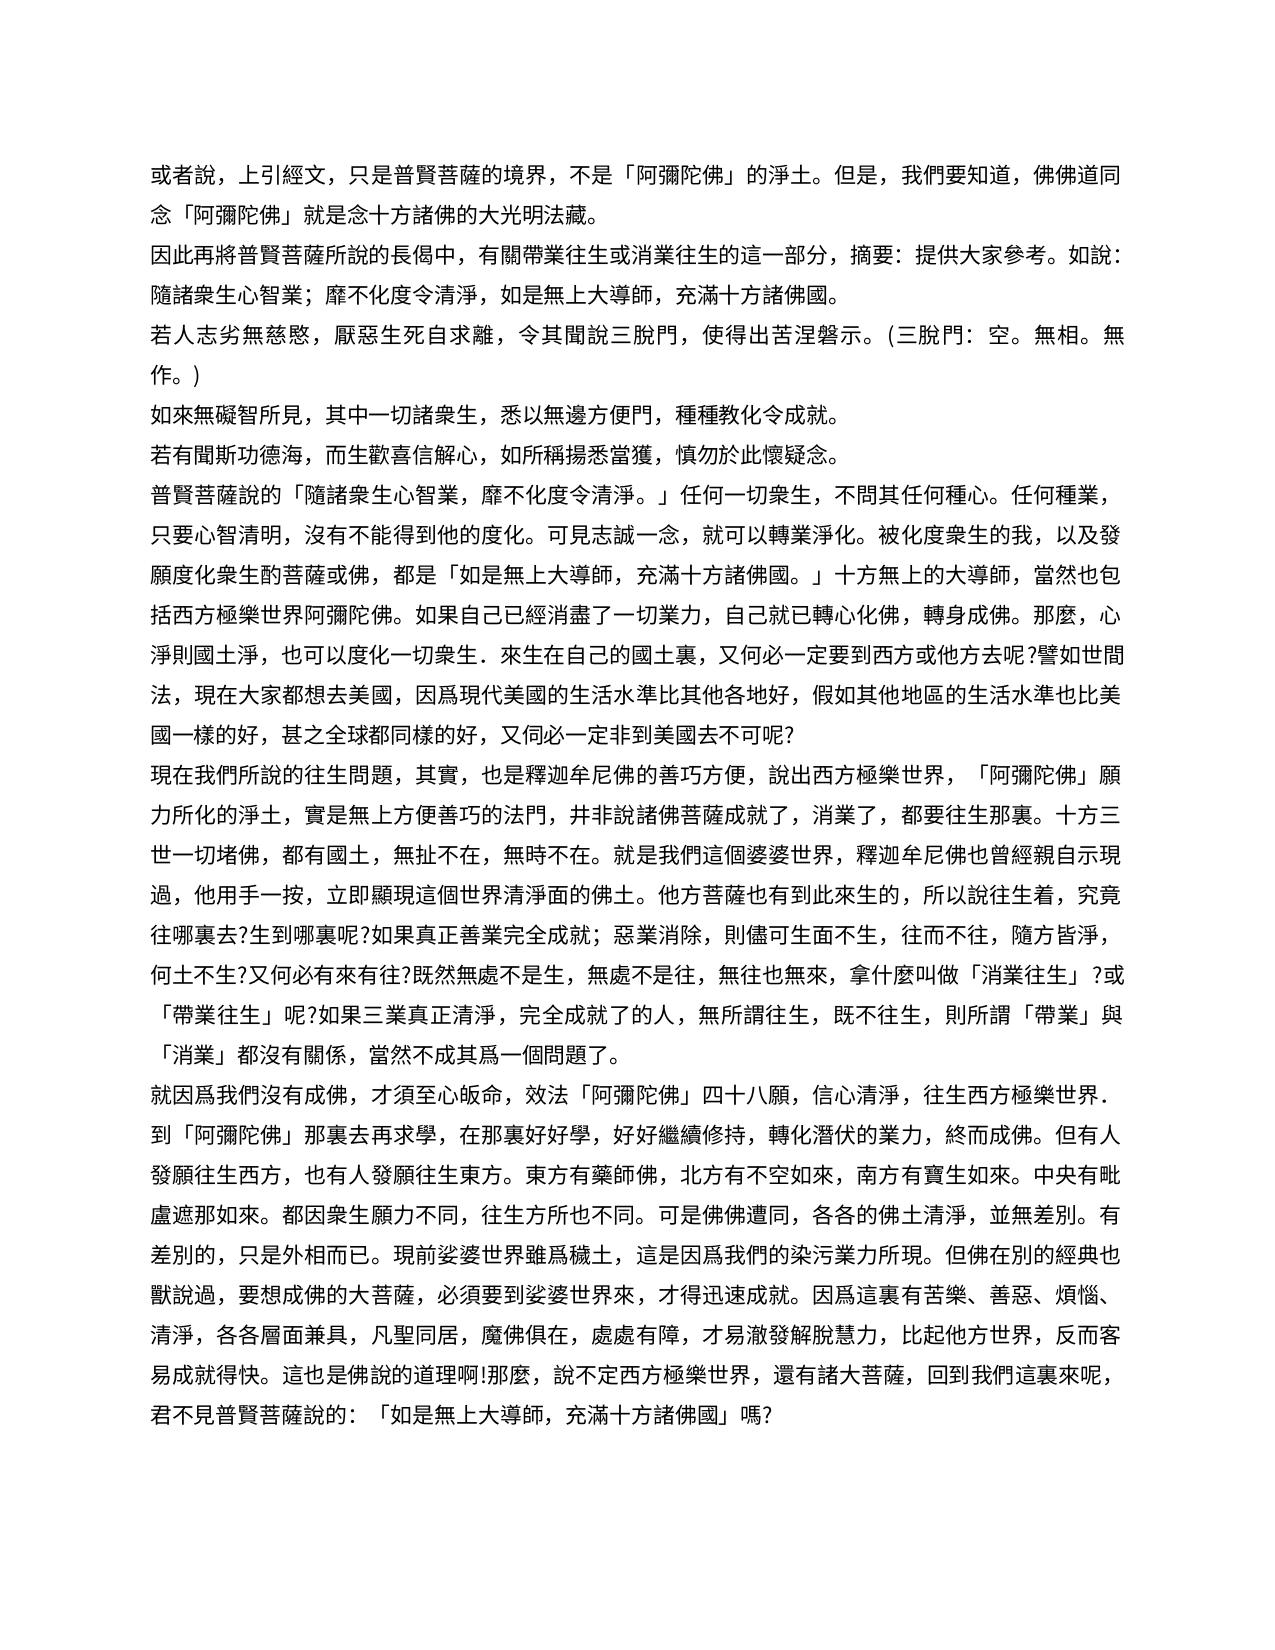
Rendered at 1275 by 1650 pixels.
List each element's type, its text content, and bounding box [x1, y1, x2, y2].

text 如來無礙智所見，其中一切諸衆生，悉以無邊方便門，種種教化令成就。 [150, 390, 1125, 430]
text 隨諸衆生心智業；靡不化度令清淨，如是無上大導師，充滿十方諸佛國。 [150, 270, 1125, 310]
text 因此再將普賢菩薩所說的長偈中，有關帶業往生或消業往生的這一部分，摘要：提供大家參考。如說： [150, 230, 1125, 270]
text 若人志劣無慈愍，厭惡生死自求離，令其聞說三脫門，使得出苦涅磐示。(三脫門：空。無相。無作。) [150, 310, 1125, 390]
text 普賢菩薩說的「隨諸衆生心智業，靡不化度令清淨。」任何一切衆生，不問其任何種心。任何種業，只要心智清明，沒有不能得到他的度化。可見志誠一念，就可以轉業淨化。被化度衆生的我，以及發願度化衆生酌菩薩或佛，都是「如是無上大導師，充滿十方諸佛國。」十方無上的大導師，當然也包括西方極樂世界阿彌陀佛。如果自己已經消盡了一切業力，自己就已轉心化佛，轉身成佛。那麼，心淨則國土淨，也可以度化一切衆生．來生在自己的國土裏，又何必一定要到西方或他方去呢?譬如世間法，現在大家都想去美國，因爲現代美國的生活水準比其他各地好，假如其他地區的生活水準也比美國一樣的好，甚之全球都同樣的好，又伺必一定非到美國去不可呢? [150, 470, 1125, 750]
text 或者說，上引經文，只是普賢菩薩的境界，不是「阿彌陀佛」的淨土。但是，我們要知道，佛佛道同，念「阿彌陀佛」就是念十方諸佛的大光明法藏。 [150, 150, 1125, 230]
text 就因爲我們沒有成佛，才須至心皈命，效法「阿彌陀佛」四十八願，信心清淨，往生西方極樂世界．到「阿彌陀佛」那裏去再求學，在那裏好好學，好好繼續修持，轉化潛伏的業力，終而成佛。但有人發願往生西方，也有人發願往生東方。東方有藥師佛，北方有不空如來，南方有寶生如來。中央有毗盧遮那如來。都因衆生願力不同，往生方所也不同。可是佛佛遭同，各各的佛土清淨，並無差別。有差別的，只是外相而已。現前娑婆世界雖爲穢土，這是因爲我們的染污業力所現。但佛在別的經典也獸說過，要想成佛的大菩薩，必須要到娑婆世界來，才得迅速成就。因爲這裏有苦樂、善惡、煩惱、清淨，各各層面兼具，凡聖同居，魔佛俱在，處處有障，才易澈發解脫慧力，比起他方世界，反而客易成就得快。這也是佛說的道理啊!那麼，說不定西方極樂世界，還有諸大菩薩，回到我們這裏來呢，君不見普賢菩薩說的：「如是無上大導師，充滿十方諸佛國」嗎? [150, 1070, 1125, 1430]
text 現在我們所說的往生問題，其實，也是釋迦牟尼佛的善巧方便，說出西方極樂世界，「阿彌陀佛」願力所化的淨土，實是無上方便善巧的法門，井非說諸佛菩薩成就了，消業了，都要往生那裏。十方三世一切堵佛，都有國土，無扯不在，無時不在。就是我們這個婆婆世界，釋迦牟尼佛也曾經親自示現過，他用手一按，立即顯現這個世界清淨面的佛土。他方菩薩也有到此來生的，所以說往生着，究竟往哪裏去?生到哪裏呢?如果真正善業完全成就；惡業消除，則儘可生面不生，往而不往，隨方皆淨，何土不生?又何必有來有往?既然無處不是生，無處不是往，無往也無來，拿什麼叫做「消業往生」?或「帶業往生」呢?如果三業真正清淨，完全成就了的人，無所謂往生，既不往生，則所謂「帶業」與「消業」都沒有關係，當然不成其爲一個問題了。 [150, 750, 1125, 1070]
text 若有聞斯功德海，而生歡喜信解心，如所稱揚悉當獲，慎勿於此懷疑念。 [150, 430, 1125, 470]
